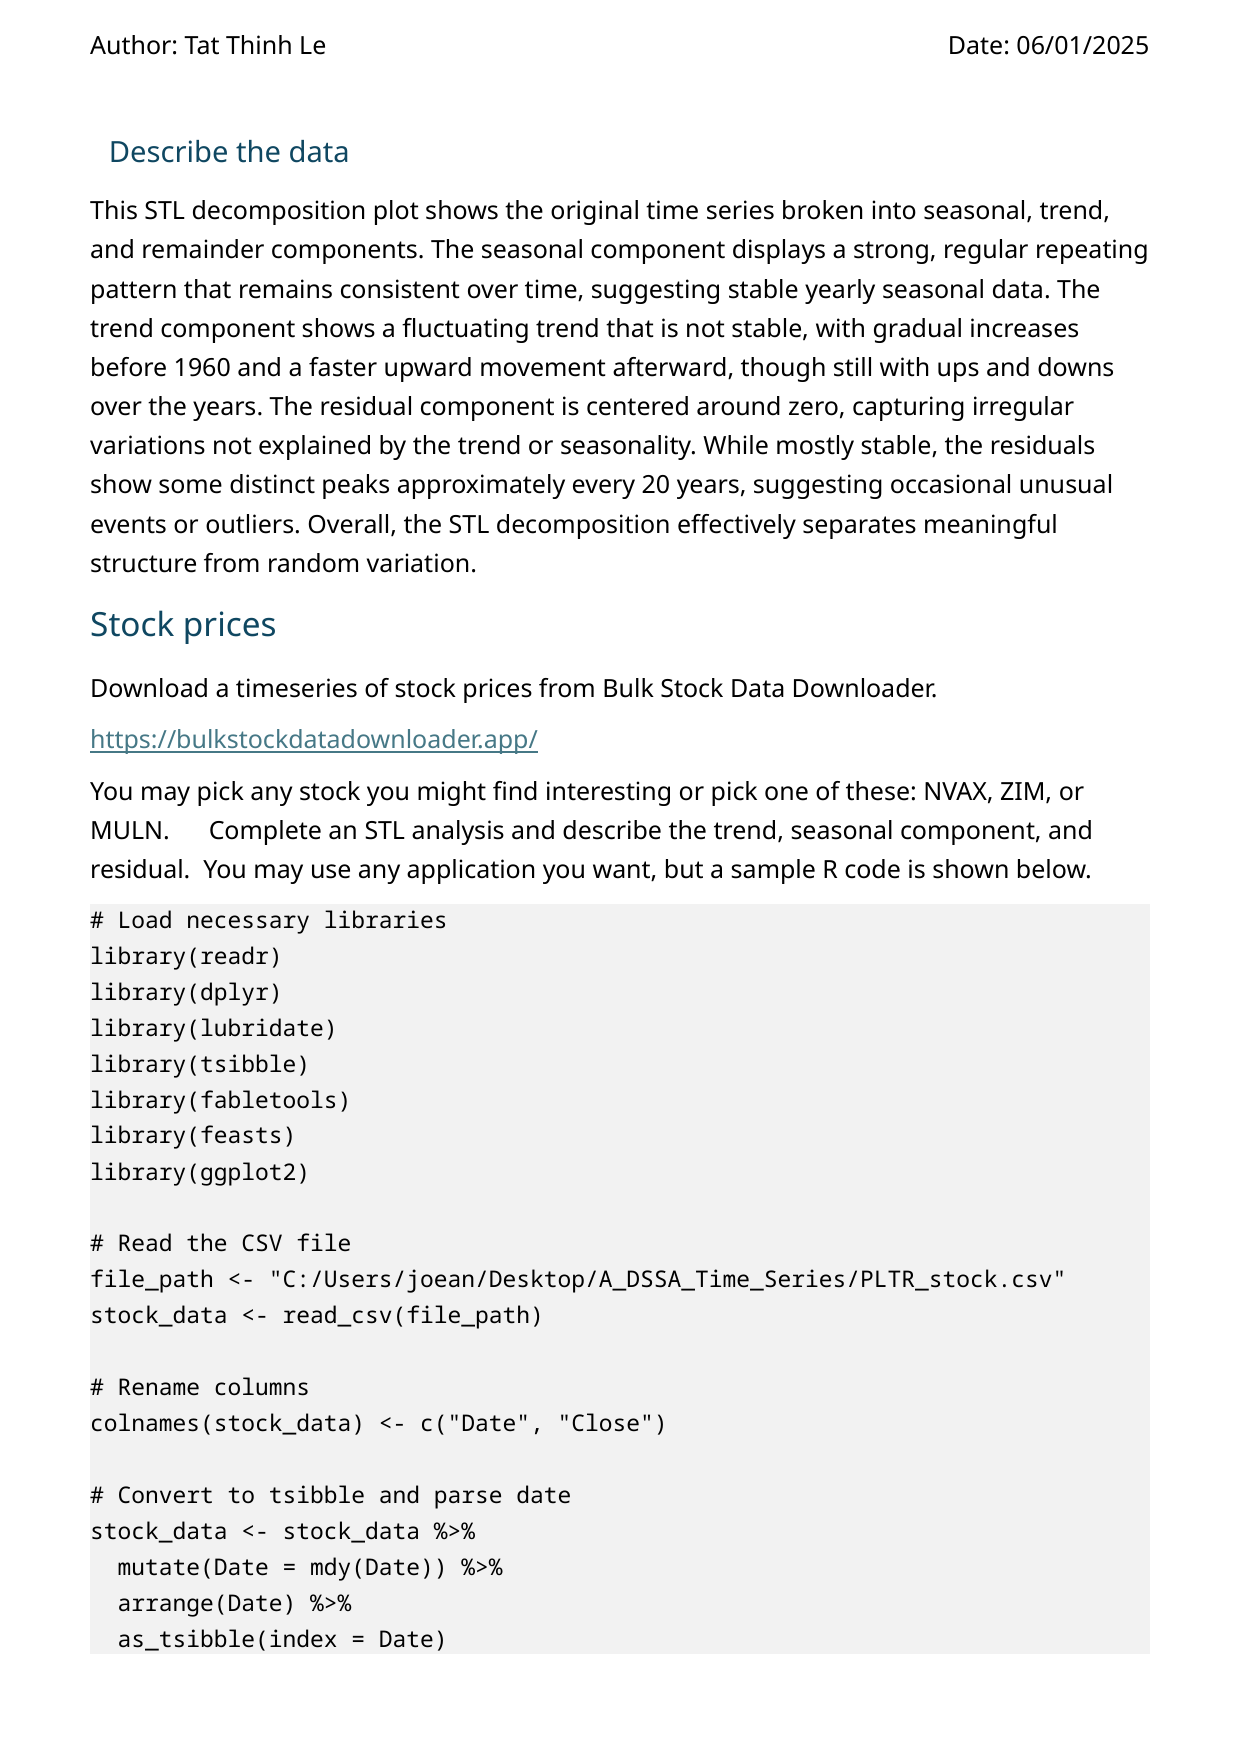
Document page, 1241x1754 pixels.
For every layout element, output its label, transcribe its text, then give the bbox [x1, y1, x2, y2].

text # Read the CSV file [90, 1227, 1150, 1258]
text library(readr) [90, 940, 1150, 971]
text stock_data <- stock_data %>% [90, 1515, 1150, 1546]
subtitle Describe the data [109, 131, 1150, 171]
text colnames(stock_data) <- c("Date", "Close") [90, 1407, 1150, 1438]
text library(ggplot2) [90, 1155, 1150, 1187]
text # Load necessary libraries [90, 904, 1150, 935]
text library(tsibble) [90, 1048, 1150, 1079]
text # Rename columns [90, 1371, 1150, 1402]
text # Convert to tsibble and parse date [90, 1479, 1150, 1510]
text https://bulkstockdatadownloader.app/ [90, 722, 1150, 756]
text mutate(Date = mdy(Date)) %>% [90, 1551, 1150, 1582]
text This STL decomposition plot shows the original time series broken into seasonal, trend, and remainder components. The seasonal component displays a strong, regular repeating pattern that remains consistent over time, suggesting stable yearly seasonal data. The trend component shows a fluctuating trend that is not stable, with gradual increases before 1960 and a faster upward movement afterward, though still with ups and downs over the years. The residual component is centered around zero, capturing irregular variations not explained by the trend or seasonality. While mostly stable, the residuals show some distinct peaks approximately every 20 years, suggesting occasional unusual events or outliers. Overall, the STL decomposition effectively separates meaningful structure from random variation. [90, 193, 1150, 579]
text library(lubridate) [90, 1012, 1150, 1043]
text You may pick any stock you might find interesting or pick one of these: NVAX, ZIM, or MULN. Complete an STL analysis and describe the trend, seasonal component, and residual. You may use any application you want, but a sample R code is shown below. [90, 774, 1150, 886]
text library(dplyr) [90, 976, 1150, 1007]
text arrange(Date) %>% [90, 1587, 1150, 1618]
text stock_data <- read_csv(file_path) [90, 1299, 1150, 1330]
text library(feasts) [90, 1119, 1150, 1151]
text library(fabletools) [90, 1083, 1150, 1115]
text as_tsibble(index = Date) [90, 1623, 1150, 1654]
text Download a timeseries of stock prices from Bulk Stock Data Downloader. [90, 671, 1150, 704]
subtitle Stock prices [90, 601, 1150, 647]
text file_path <- "C:/Users/joean/Desktop/A_DSSA_Time_Series/PLTR_stock.csv" [90, 1263, 1150, 1294]
